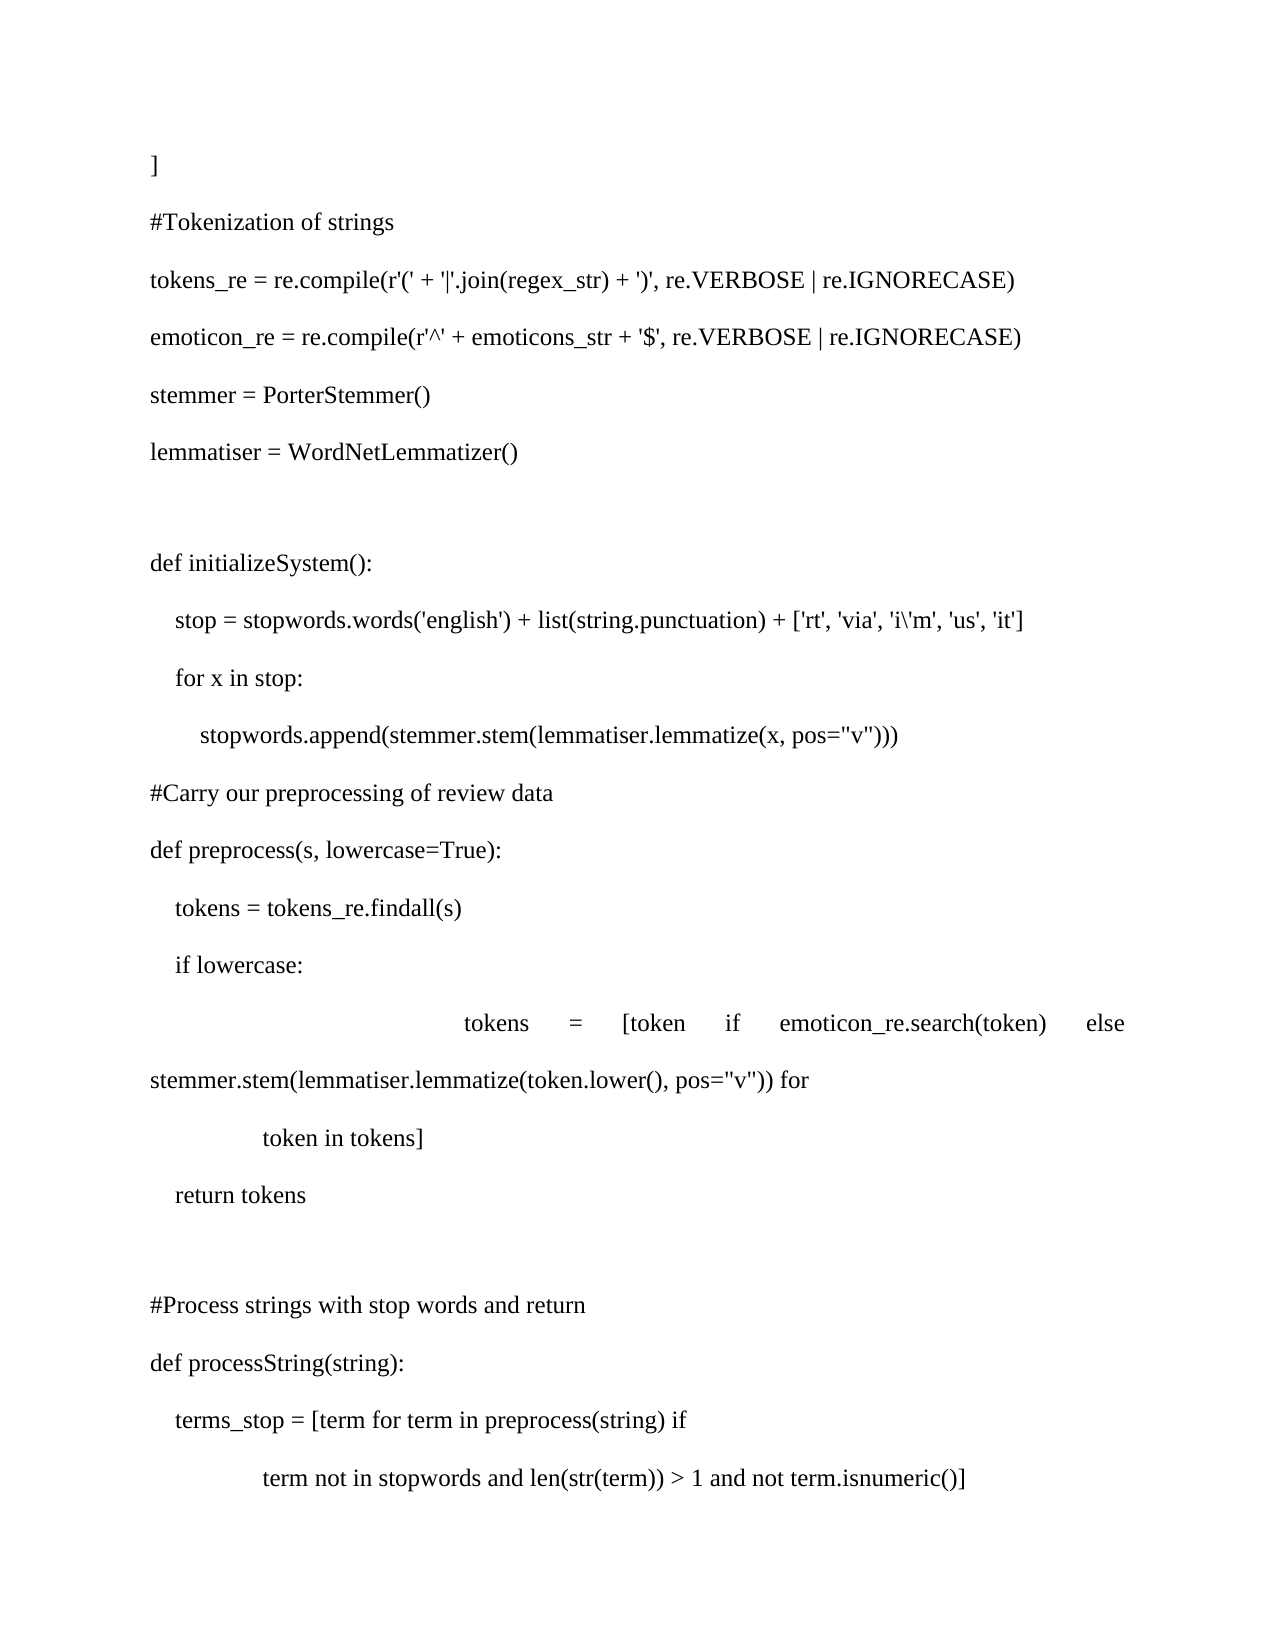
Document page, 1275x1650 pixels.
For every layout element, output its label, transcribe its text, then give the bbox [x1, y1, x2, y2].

text lemmatiser = WordNetLemmatizer() [150, 437, 1125, 466]
text stop = stopwords.words('english') + list(string.punctuation) + ['rt', 'via', 'i\'m', 'us', 'it'] [150, 605, 1125, 634]
text stopwords.append(stemmer.stem(lemmatiser.lemmatize(x, pos="v"))) [150, 720, 1125, 749]
text def processString(string): [150, 1348, 1125, 1377]
text tokens = tokens_re.findall(s) [150, 893, 1125, 921]
text #Tokenization of strings [150, 207, 1125, 236]
text token in tokens] [150, 1123, 1125, 1151]
text for x in stop: [150, 663, 1125, 691]
text tokens_re = re.compile(r'(' + '|'.join(regex_str) + ')', re.VERBOSE | re.IGNORECASE) [150, 265, 1125, 294]
text tokens = [token if emoticon_re.search(token) else stemmer.stem(lemmatiser.lemmatize(token.lower(), pos="v")) for [150, 1008, 1125, 1094]
text ] [150, 150, 1125, 179]
text #Carry our preprocessing of review data [150, 778, 1125, 806]
text def initializeSystem(): [150, 548, 1125, 576]
text def preprocess(s, lowercase=True): [150, 835, 1125, 864]
text return tokens [150, 1180, 1125, 1209]
text stemmer = PorterStemmer() [150, 380, 1125, 409]
text #Process strings with stop words and return [150, 1290, 1125, 1319]
text term not in stopwords and len(str(term)) > 1 and not term.isnumeric()] [150, 1463, 1125, 1492]
text if lowercase: [150, 950, 1125, 979]
text terms_stop = [term for term in preprocess(string) if [150, 1405, 1125, 1434]
text emoticon_re = re.compile(r'^' + emoticons_str + '$', re.VERBOSE | re.IGNORECASE) [150, 322, 1125, 351]
